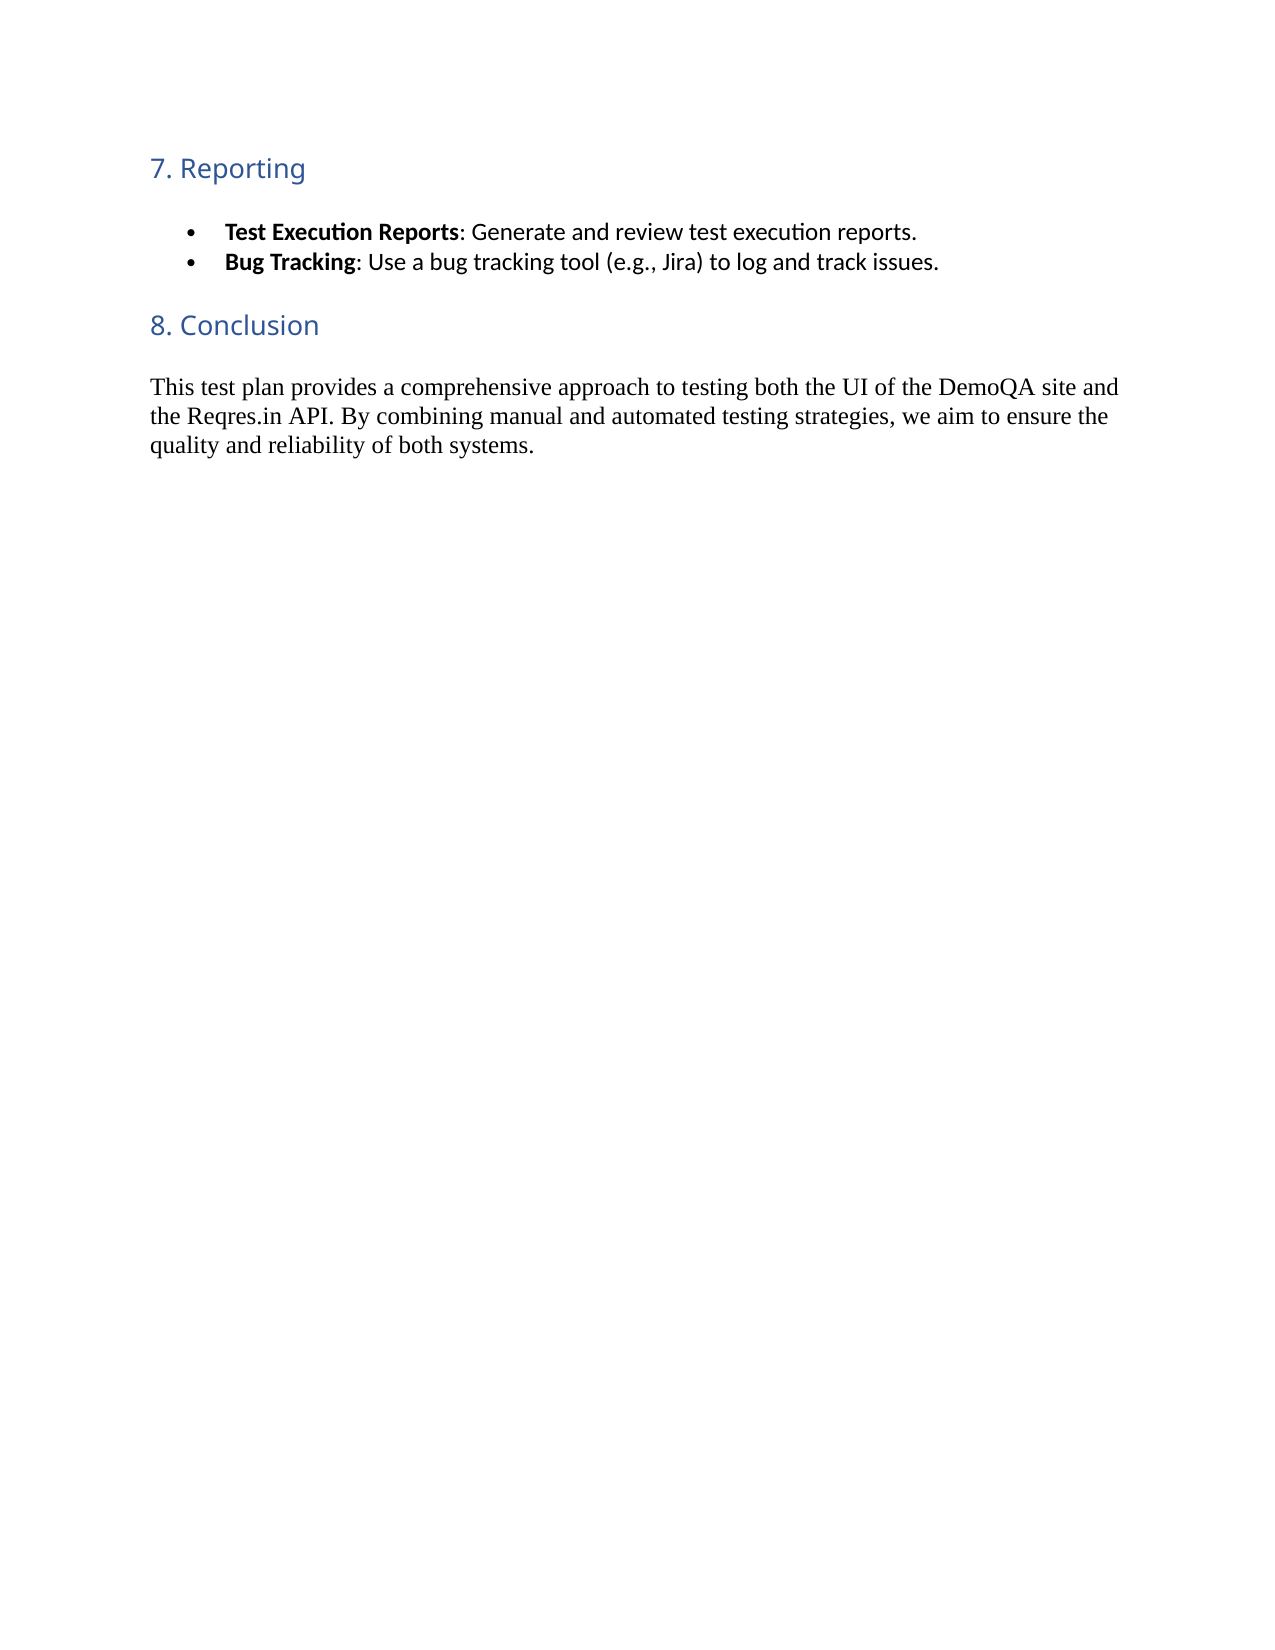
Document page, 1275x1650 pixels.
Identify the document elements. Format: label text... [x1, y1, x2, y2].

list Bug Tracking: Use a bug tracking tool (e.g., Jira) to log and track issues. [187, 247, 1125, 277]
text This test plan provides a comprehensive approach to testing both the UI of the DemoQA site and the Reqres.in API. By combining manual and automated testing strategies, we aim to ensure the quality and reliability of both systems. [150, 372, 1125, 458]
list Test Execution Reports: Generate and review test execution reports. [187, 216, 1125, 247]
subtitle 7. Reporting [150, 150, 1125, 187]
subtitle 8. Conclusion [150, 306, 1125, 343]
